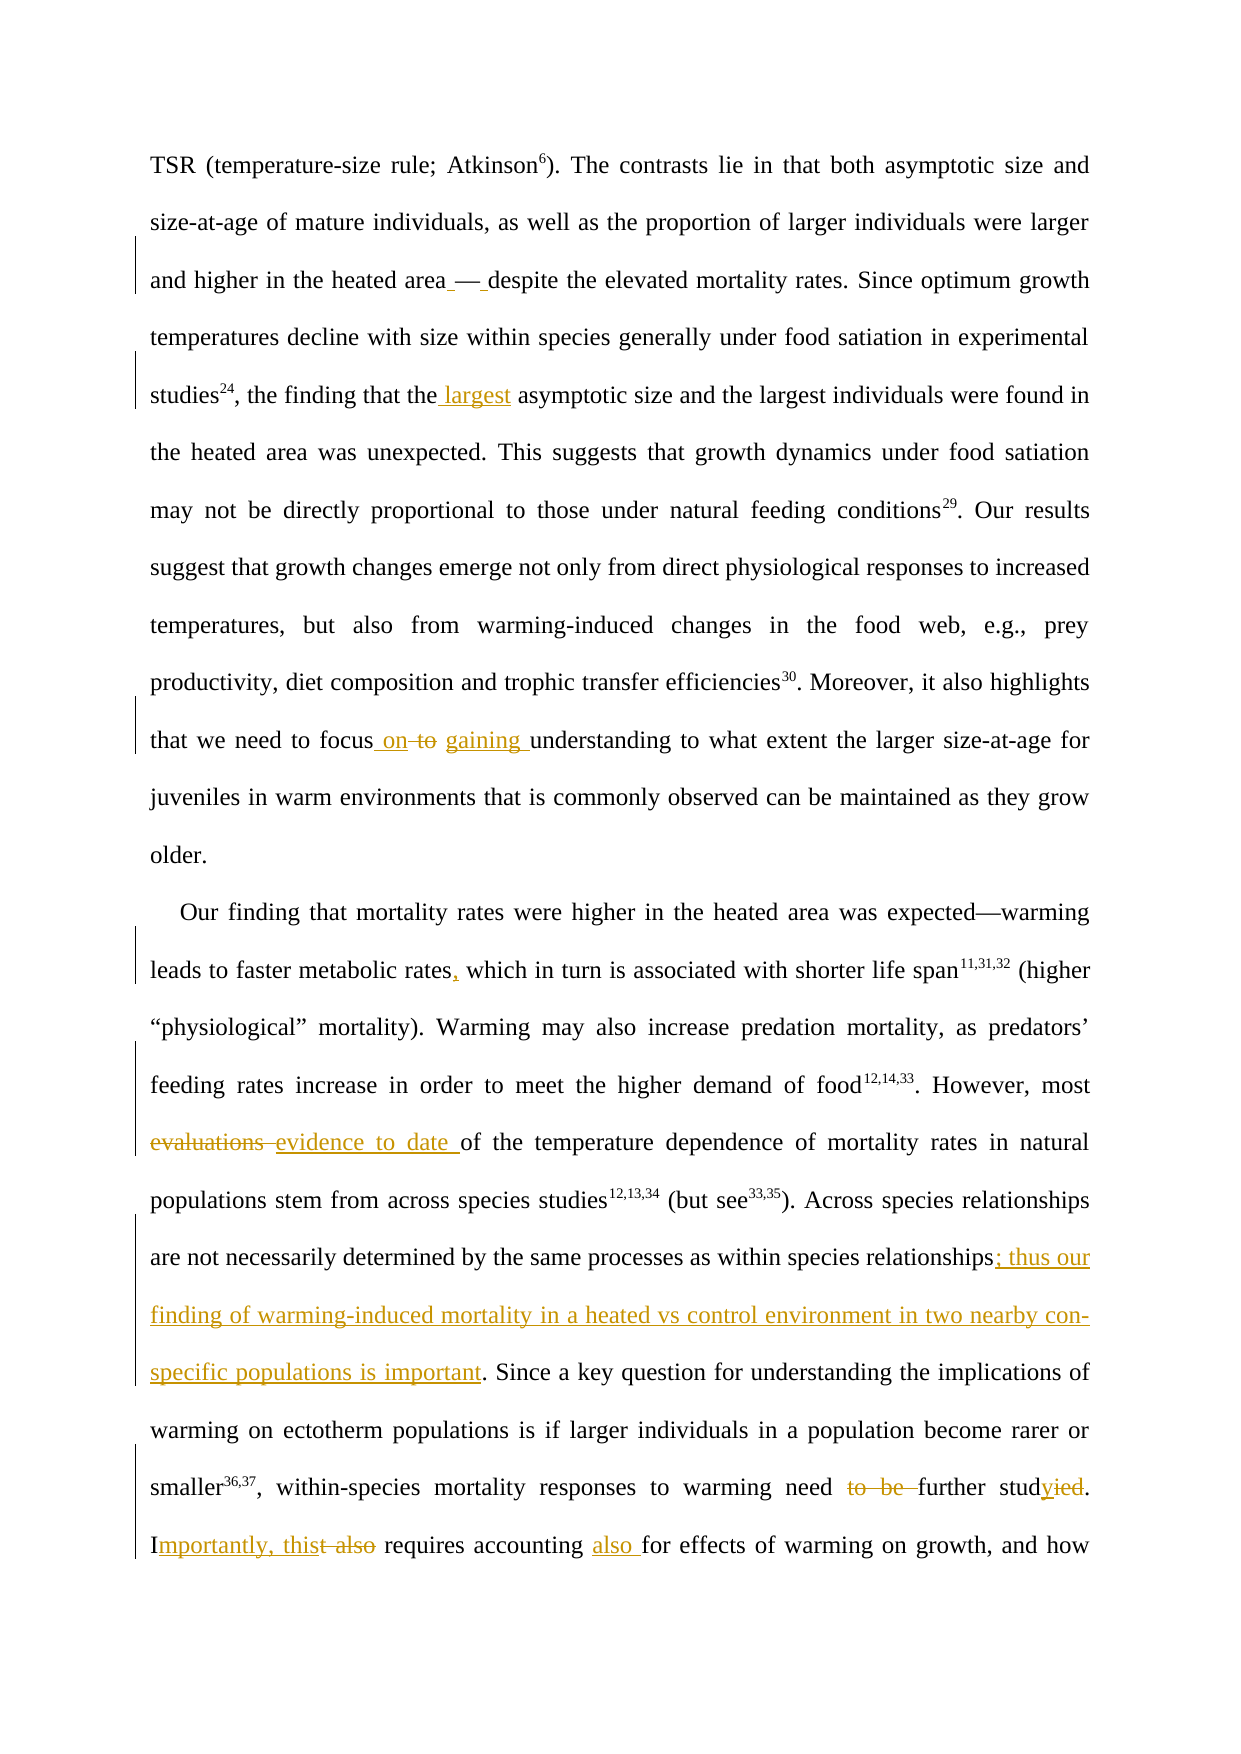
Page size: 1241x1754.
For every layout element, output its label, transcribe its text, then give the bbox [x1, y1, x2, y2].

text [150, 1326, 1090, 1559]
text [150, 150, 1090, 869]
